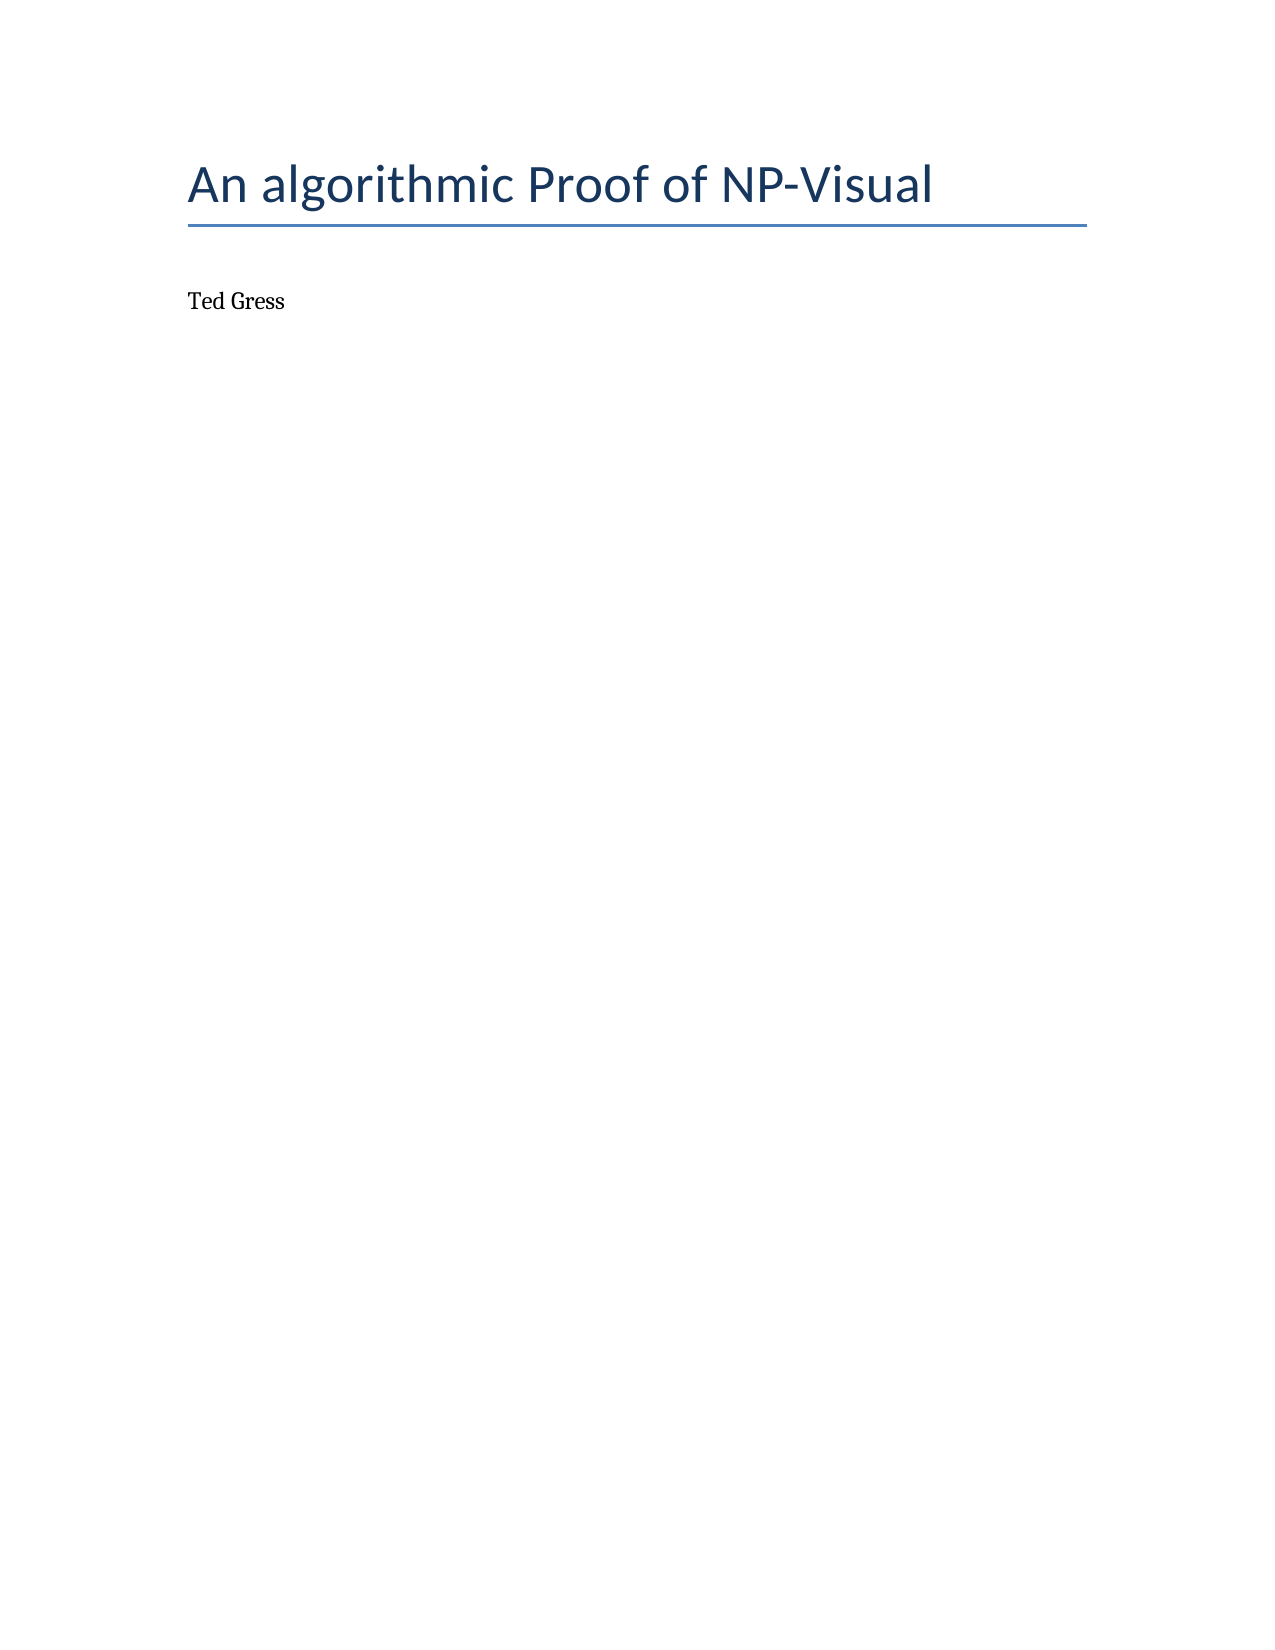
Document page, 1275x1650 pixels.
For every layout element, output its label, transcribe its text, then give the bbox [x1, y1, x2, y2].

title An algorithmic Proof of NP-Visual [187, 150, 1087, 227]
text Ted Gress [187, 287, 1087, 315]
